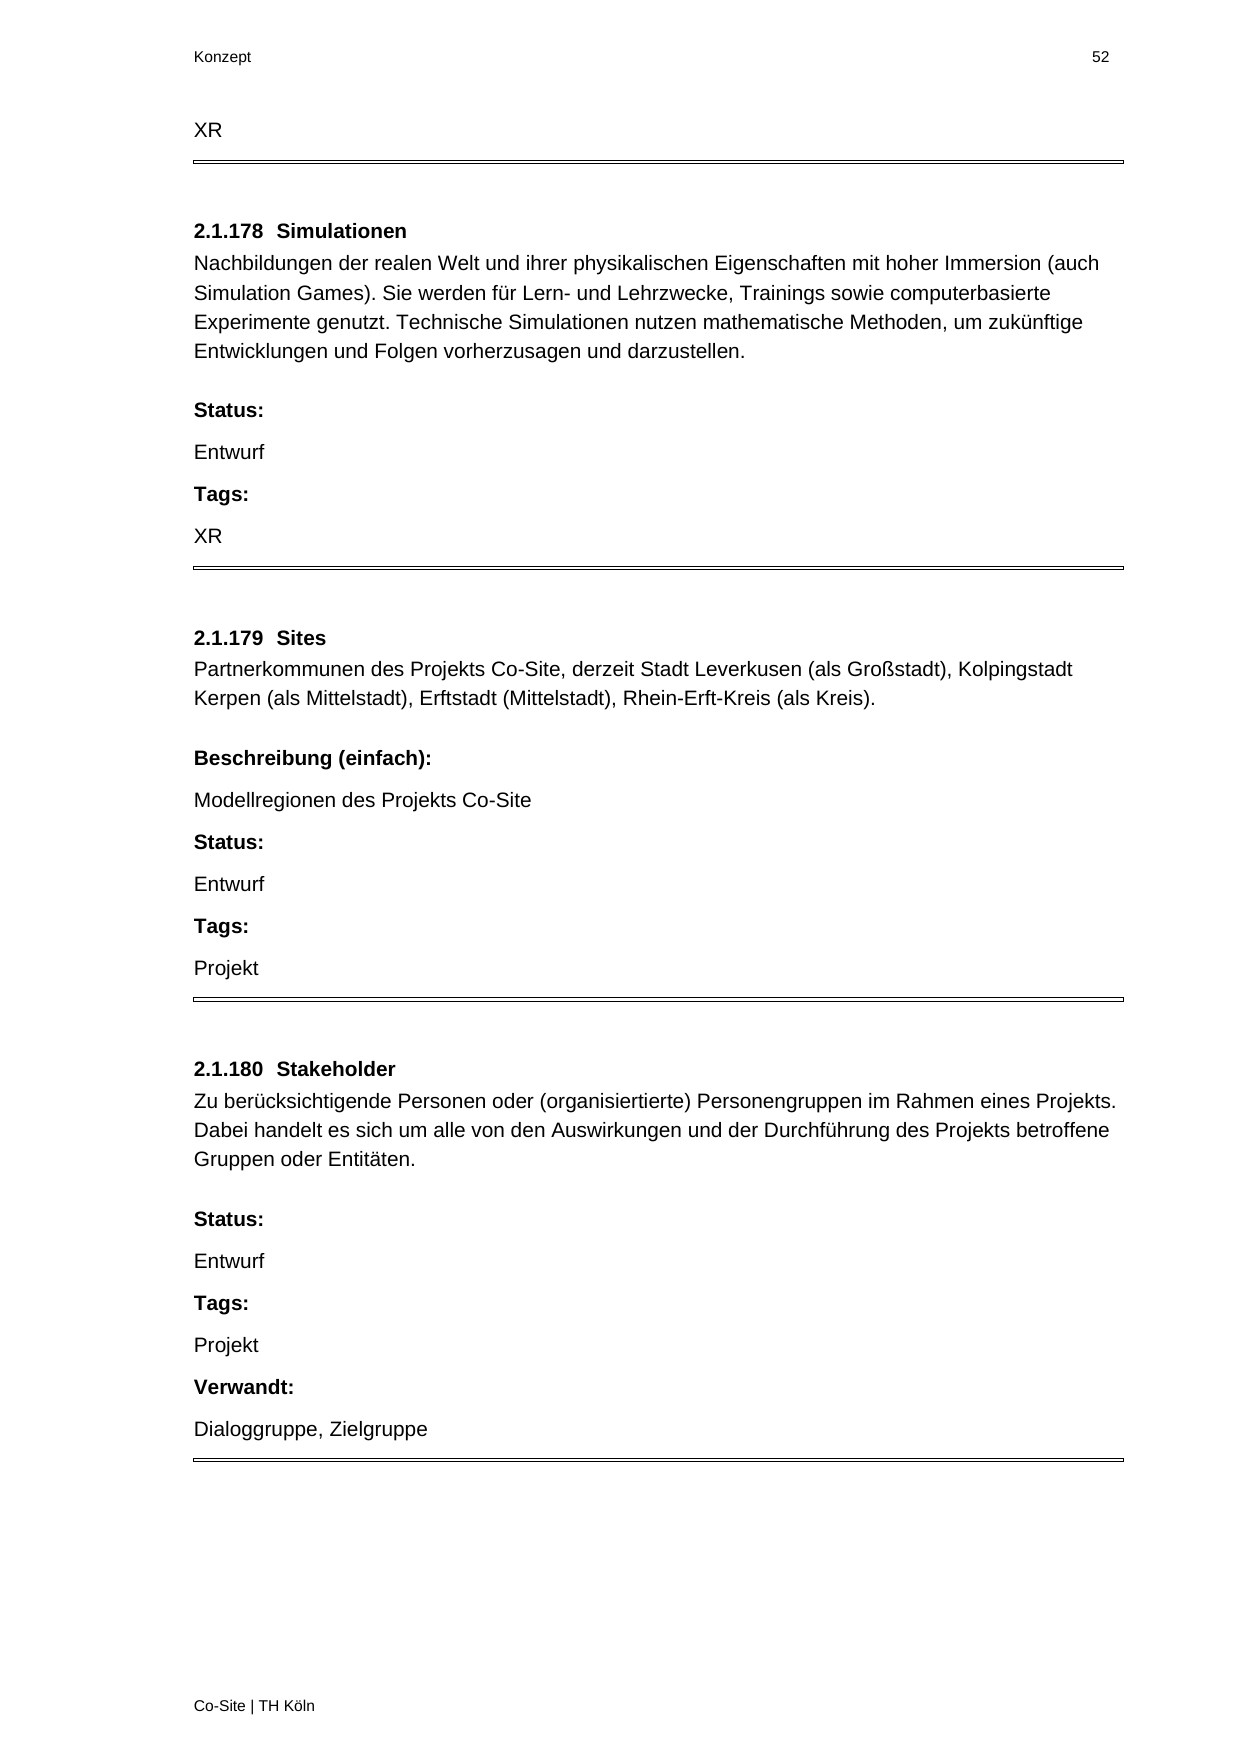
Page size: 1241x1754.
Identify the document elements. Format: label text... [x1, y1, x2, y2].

text Status: [194, 1206, 1124, 1230]
text Beschreibung (einfach): [194, 745, 1124, 769]
text Entwurf [194, 1248, 1124, 1272]
text Status: [194, 829, 1124, 853]
text Tags: [194, 1291, 1124, 1314]
text Tags: [194, 482, 1124, 506]
text Tags: [194, 914, 1124, 938]
text Status: [194, 398, 1124, 422]
subtitle Simulationen [194, 219, 1124, 243]
text Projekt [194, 1333, 1124, 1357]
text Modellregionen des Projekts Co-Site [194, 787, 1124, 811]
text Entwurf [194, 440, 1124, 464]
text XR [194, 118, 1124, 142]
text XR [194, 524, 1124, 548]
text Dialoggruppe, Zielgruppe [194, 1417, 1124, 1441]
text Verwandt: [194, 1375, 1124, 1399]
text Entwurf [194, 872, 1124, 896]
subtitle Sites [194, 625, 1124, 649]
text Projekt [194, 956, 1124, 980]
subtitle Stakeholder [194, 1057, 1124, 1081]
